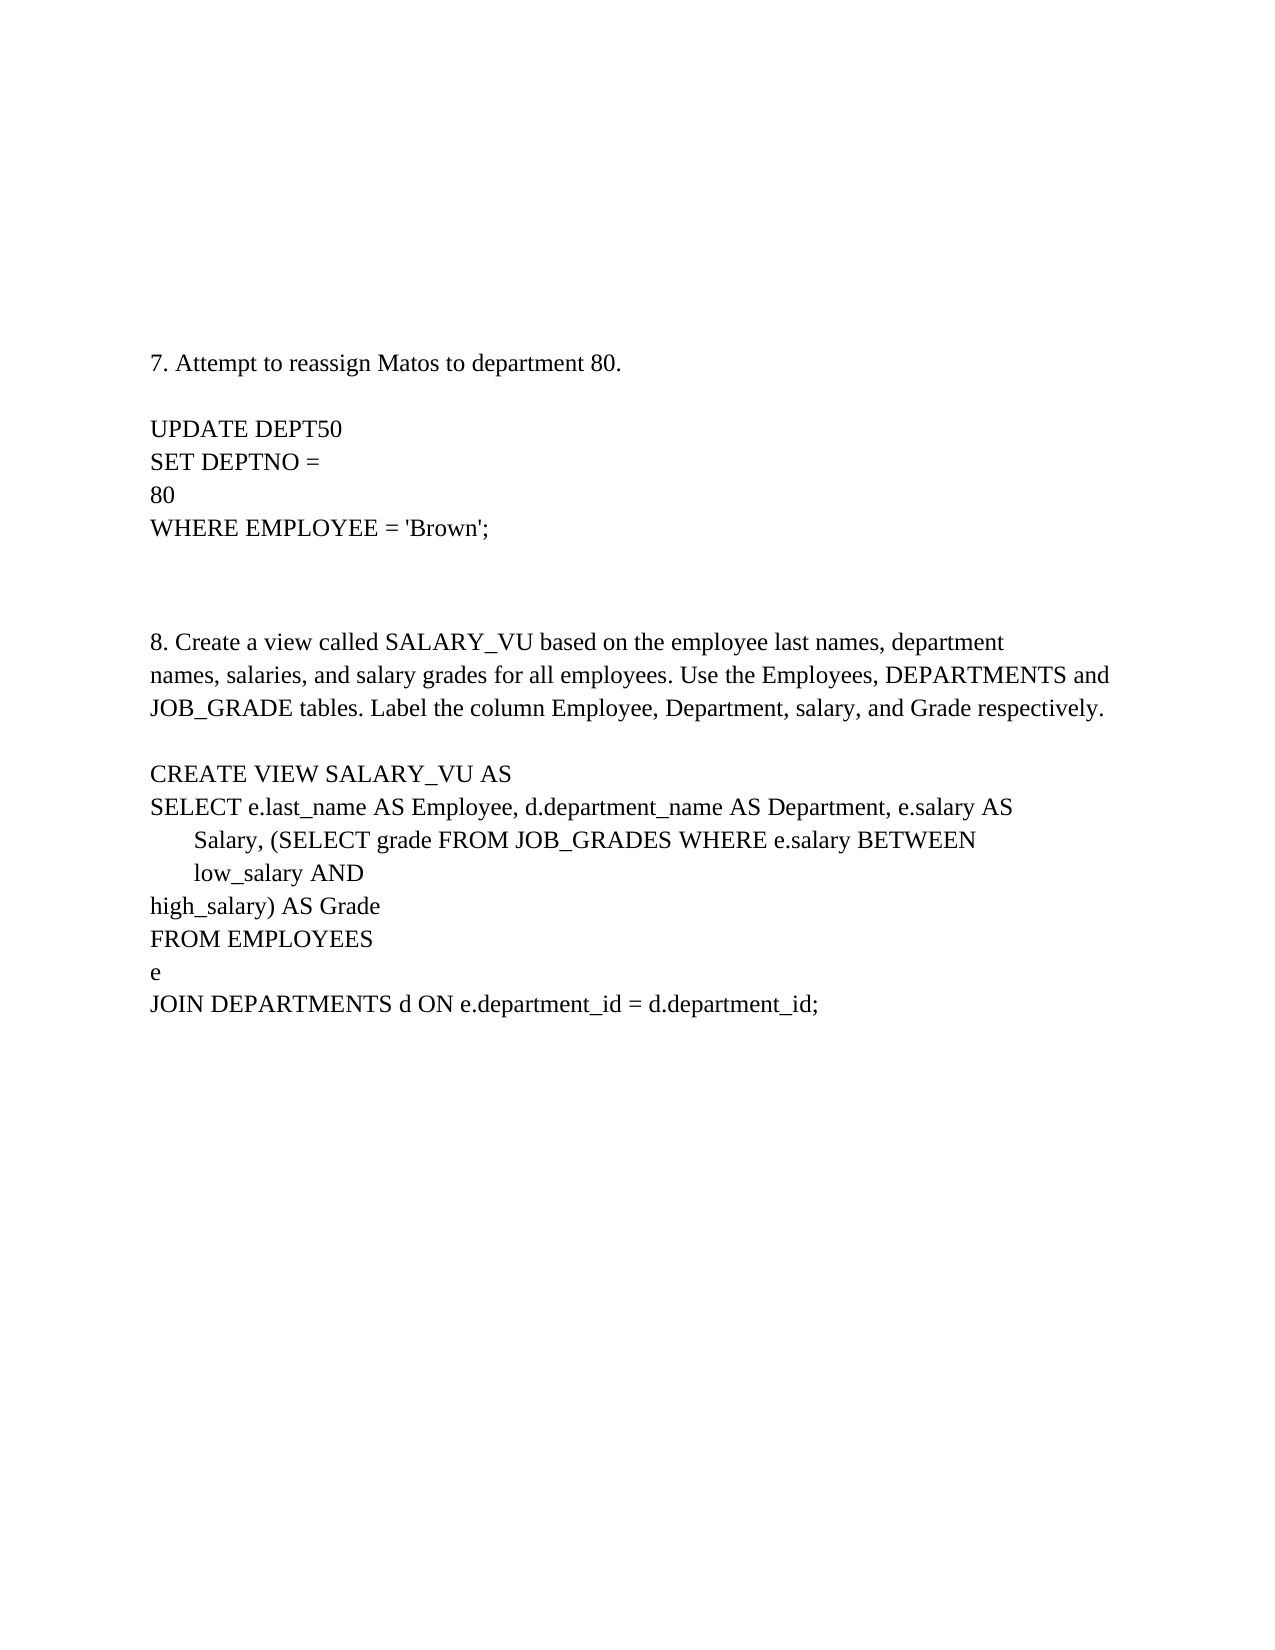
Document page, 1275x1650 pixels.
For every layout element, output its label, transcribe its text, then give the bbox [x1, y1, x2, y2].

list Create a view called SALARY_VU based on the employee last names, department [150, 627, 1133, 655]
text names, salaries, and salary grades for all employees. Use the Employees, DEPARTMENTS and JOB_GRADE tables. Label the column Employee, Department, salary, and Grade respectively. [150, 660, 1110, 722]
text high_salary) AS Grade FROM EMPLOYEES e [150, 891, 390, 986]
text UPDATE DEPT50 SET DEPTNO = 80 [150, 414, 349, 509]
text SELECT e.last_name AS Employee, d.department_name AS Department, e.salary AS Salary, (SELECT grade FROM JOB_GRADES WHERE e.salary BETWEEN low_salary AND [150, 792, 1088, 887]
text JOIN DEPARTMENTS d ON e.department_id = d.department_id; [150, 990, 1133, 1019]
text WHERE EMPLOYEE = 'Brown'; [150, 513, 1133, 542]
text CREATE VIEW SALARY_VU AS [150, 759, 1133, 787]
list Attempt to reassign Matos to department 80. [150, 348, 1133, 376]
